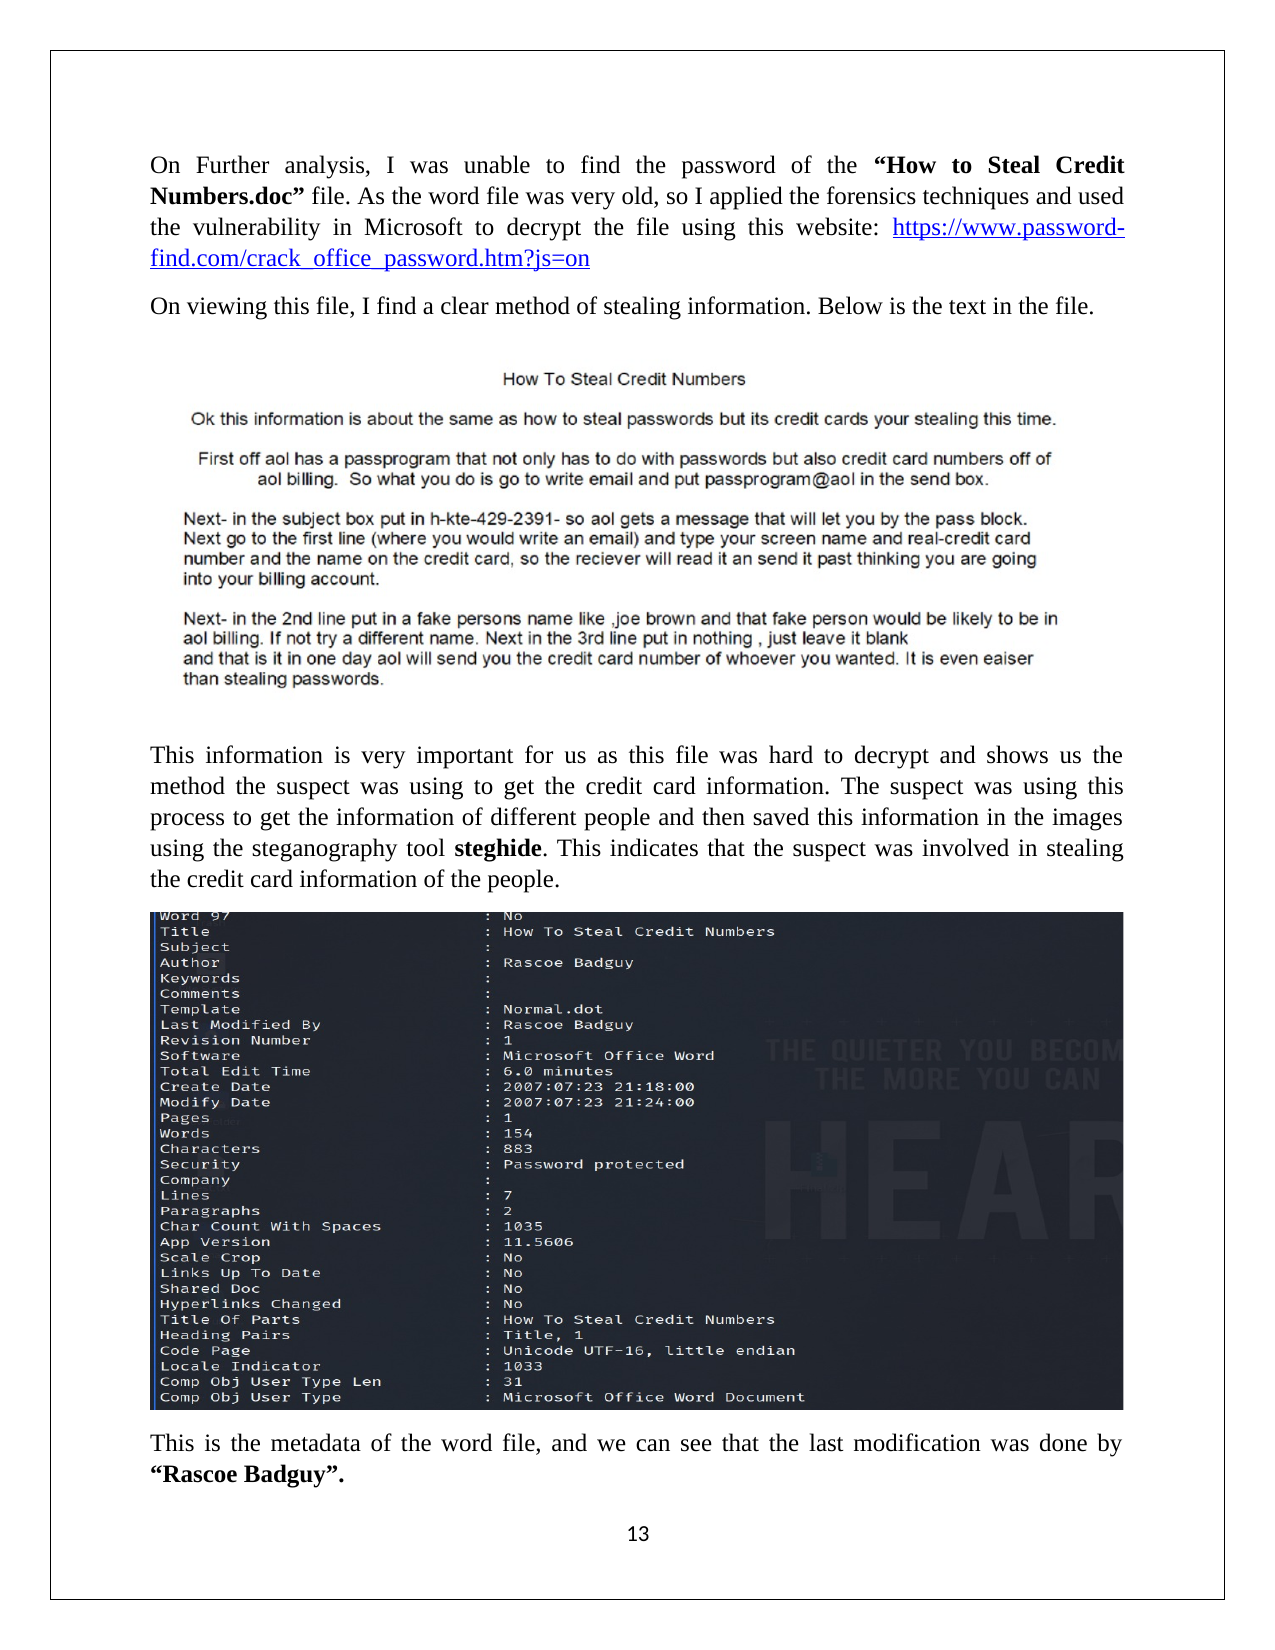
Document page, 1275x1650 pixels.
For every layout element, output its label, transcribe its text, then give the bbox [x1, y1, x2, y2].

text On Further analysis, I was unable to find the password of the “How to Steal Credit Numbers.doc” file. As the word file was very old, so I applied the forensics techniques and used the vulnerability in Microsoft to decrypt the file using this website: https://www.password-find.com/crack_office_password.htm?js=on [150, 150, 1125, 272]
text This is the metadata of the word file, and we can see that the last modification was done by “Rascoe Badguy”. [150, 1428, 1125, 1488]
text On viewing this file, I find a clear method of stealing information. Below is the text in the file. [150, 291, 1125, 319]
picture [150, 912, 1124, 1410]
picture [150, 338, 1125, 722]
text This information is very important for us as this file was hard to decrypt and shows us the method the suspect was using to get the credit card information. The suspect was using this process to get the information of different people and then saved this information in the images using the steganography tool steghide. This indicates that the suspect was involved in stealing the credit card information of the people. [150, 740, 1125, 893]
